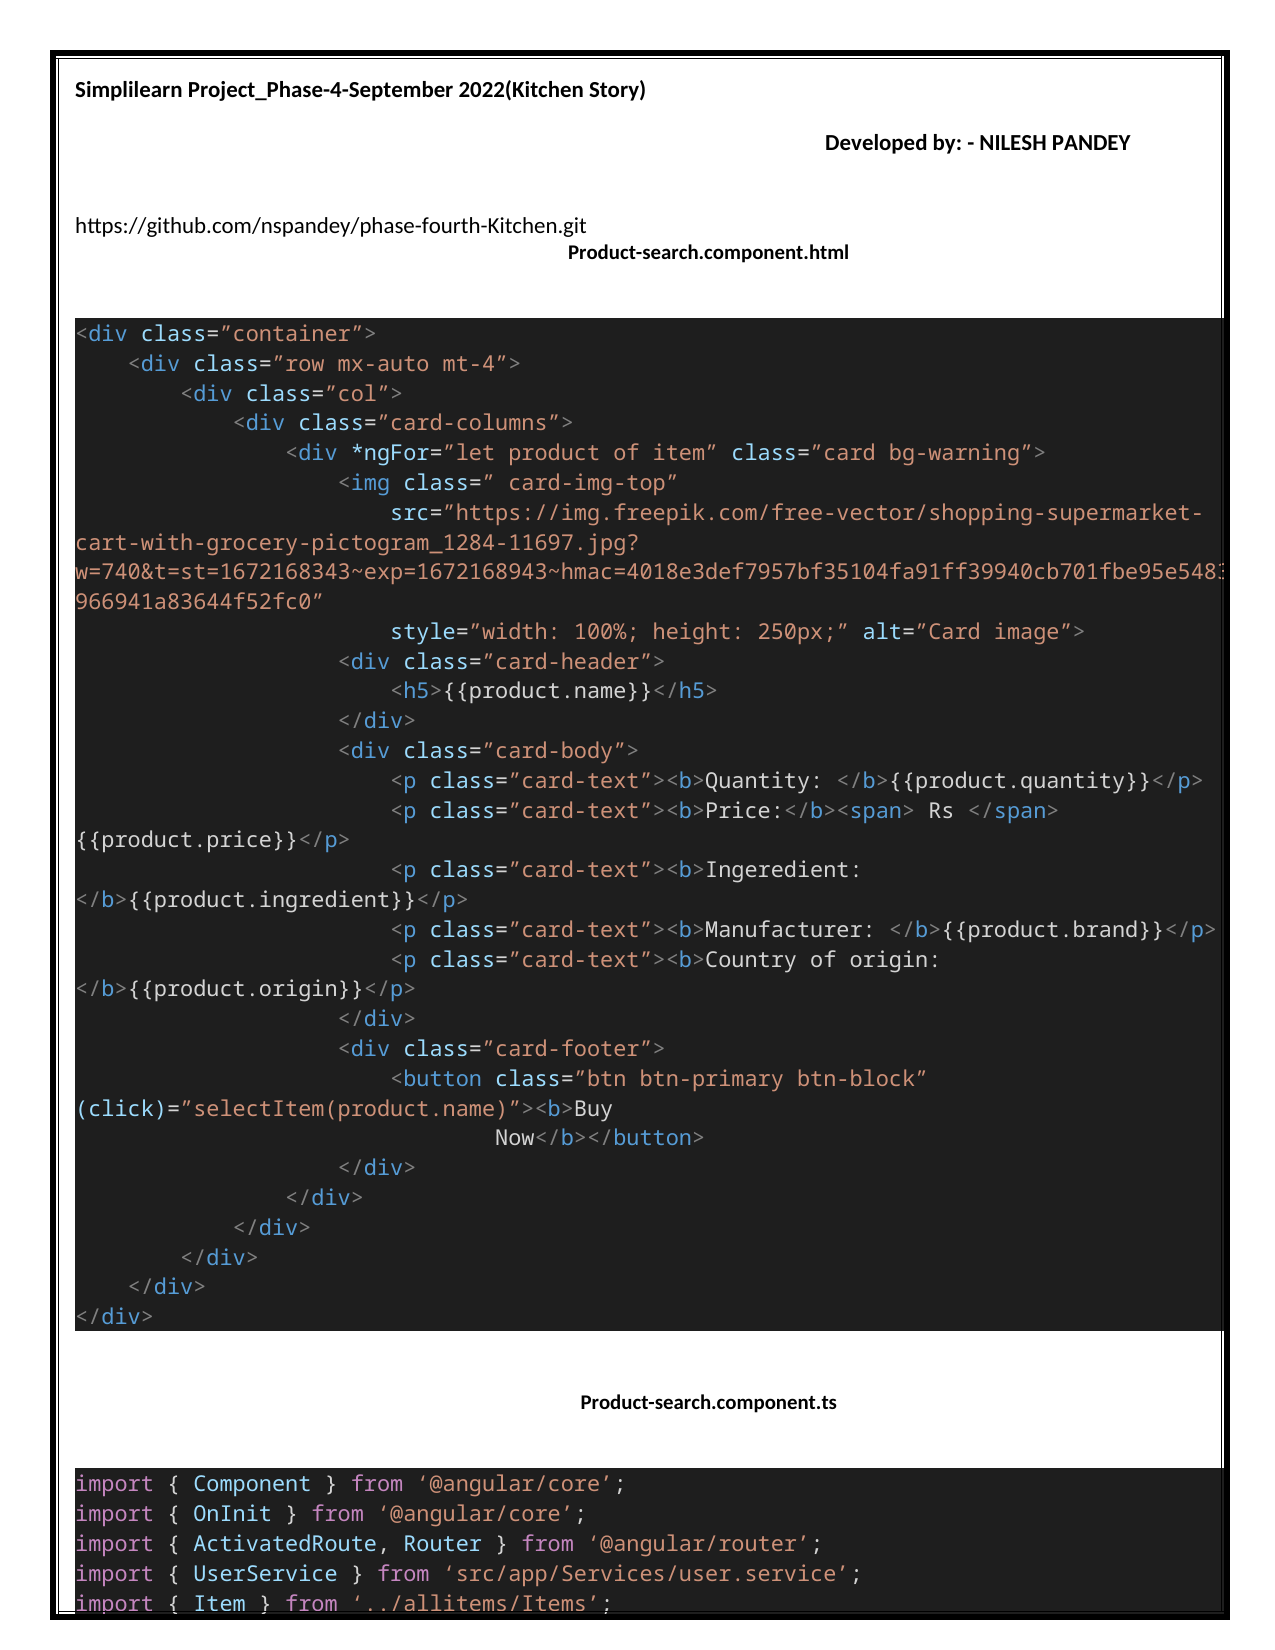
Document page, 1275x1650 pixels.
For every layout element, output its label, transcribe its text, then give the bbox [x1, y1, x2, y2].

text <div class=”card-header”> [75, 646, 1221, 676]
text <p class=”card-text”><b>Price:</b><span> Rs </span> {{product.price}}</p> [75, 795, 1221, 854]
text </div> [75, 1271, 1221, 1301]
text </div> [75, 1182, 1221, 1212]
text <p class=”card-text”><b>Manufacturer: </b>{{product.brand}}</p> [75, 914, 1221, 944]
text import { OnInit } from ‘@angular/core’; [75, 1498, 1221, 1528]
text </div> [75, 1242, 1221, 1271]
text <div class=”row mx-auto mt-4”> [75, 348, 1221, 378]
text <div *ngFor=”let product of item” class=”card bg-warning”> [75, 437, 1221, 467]
text Now</b></button> [75, 1122, 1221, 1152]
text import { ActivatedRoute, Router } from ‘@angular/router’; [75, 1528, 1221, 1558]
text import { UserService } from ‘src/app/Services/user.service’; [75, 1558, 1221, 1588]
text <div class=”col”> [75, 378, 1221, 407]
text <div class=”container”> [75, 318, 1221, 348]
text <button class=”btn btn-primary btn-block” (click)=”selectItem(product.name)”><b>Buy [75, 1063, 1221, 1122]
text <div class=”card-body”> [75, 735, 1221, 765]
text <p class=”card-text”><b>Quantity: </b>{{product.quantity}}</p> [75, 765, 1221, 795]
text style=”width: 100%; height: 250px;” alt=”Card image”> [75, 616, 1221, 646]
text </div> [75, 1212, 1221, 1242]
list Product-search.component.ts [187, 1389, 1221, 1415]
text </div> [75, 1152, 1221, 1182]
text <img class=” card-img-top” [75, 467, 1221, 497]
text </div> [75, 1003, 1221, 1033]
text src=”https://img.freepik.com/free-vector/shopping-supermarket-cart-with-grocery-pictogram_1284-11697.jpg?w=740&t=st=1672168343~exp=1672168943~hmac=4018e3def7957bf35104fa91ff39940cb701fbe95e5483966941a83644f52fc0” [75, 497, 1221, 616]
text <p class=”card-text”><b>Country of origin: </b>{{product.origin}}</p> [75, 944, 1221, 1003]
text <div class=”card-columns”> [75, 407, 1221, 437]
text <p class=”card-text”><b>Ingeredient: </b>{{product.ingredient}}</p> [75, 854, 1221, 914]
text import { Component } from ‘@angular/core’; [75, 1468, 1221, 1498]
text <h5>{{product.name}}</h5> [75, 676, 1221, 705]
text </div> [75, 705, 1221, 735]
text import { Item } from ‘../allitems/Items’; [75, 1588, 1221, 1611]
list Product-search.component.html [187, 239, 1221, 264]
text </div> [75, 1301, 1221, 1331]
text <div class=”card-footer”> [75, 1033, 1221, 1063]
